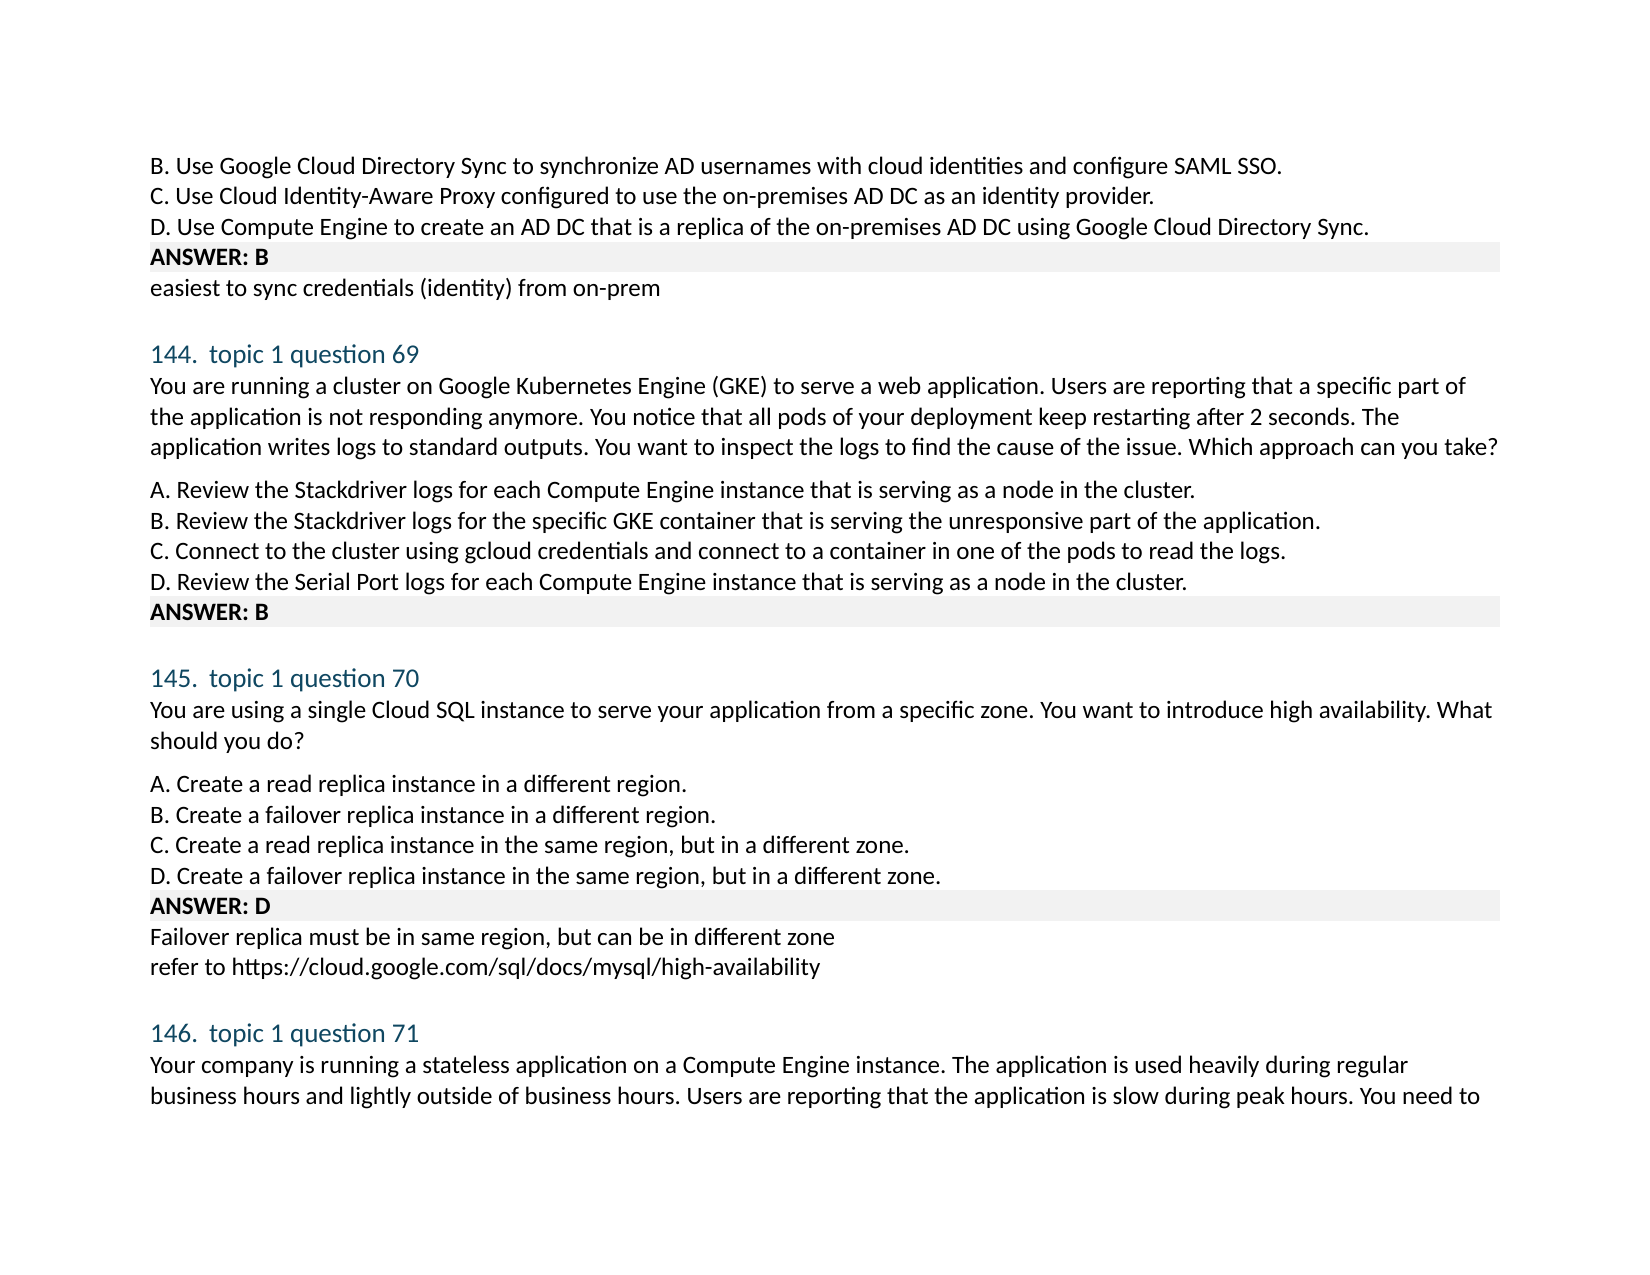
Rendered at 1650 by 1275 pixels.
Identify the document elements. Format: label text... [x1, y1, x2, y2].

text Answer: D [150, 890, 1500, 921]
text A. Create a read replica instance in a different region. [150, 768, 1500, 799]
text easiest to sync credentials (identity) from on-prem [150, 272, 1500, 303]
text topic 1 question 71 [150, 1017, 1500, 1049]
text B. Review the Stackdriver logs for the specific GKE container that is serving the unresponsive part of the application. [150, 505, 1500, 535]
text Answer: B [150, 242, 1500, 272]
text D. Create a failover replica instance in the same region, but in a different zone. [150, 860, 1500, 890]
text C. Use Cloud Identity-Aware Proxy configured to use the on-premises AD DC as an identity provider. [150, 181, 1500, 211]
text D. Review the Serial Port logs for each Compute Engine instance that is serving as a node in the cluster. [150, 566, 1500, 596]
text topic 1 question 70 [150, 662, 1500, 695]
text C. Connect to the cluster using gcloud credentials and connect to a container in one of the pods to read the logs. [150, 535, 1500, 566]
text D. Use Compute Engine to create an AD DC that is a replica of the on-premises AD DC using Google Cloud Directory Sync. [150, 211, 1500, 242]
text Answer: B [150, 596, 1500, 627]
text You are running a cluster on Google Kubernetes Engine (GKE) to serve a web application. Users are reporting that a specific part of the application is not responding anymore. You notice that all pods of your deployment keep restarting after 2 seconds. The application writes logs to standard outputs. You want to inspect the logs to find the cause of the issue. Which approach can you take? [150, 370, 1500, 462]
text B. Use Google Cloud Directory Sync to synchronize AD usernames with cloud identities and configure SAML SSO. [150, 150, 1500, 181]
text Failover replica must be in same region, but can be in different zone [150, 921, 1500, 951]
text You are using a single Cloud SQL instance to serve your application from a specific zone. You want to introduce high availability. What should you do? [150, 695, 1500, 756]
text topic 1 question 69 [150, 337, 1500, 370]
text C. Create a read replica instance in the same region, but in a different zone. [150, 829, 1500, 860]
text refer to https://cloud.google.com/sql/docs/mysql/high-availability [150, 951, 1500, 982]
text B. Create a failover replica instance in a different region. [150, 799, 1500, 829]
text A. Review the Stackdriver logs for each Compute Engine instance that is serving as a node in the cluster. [150, 474, 1500, 505]
